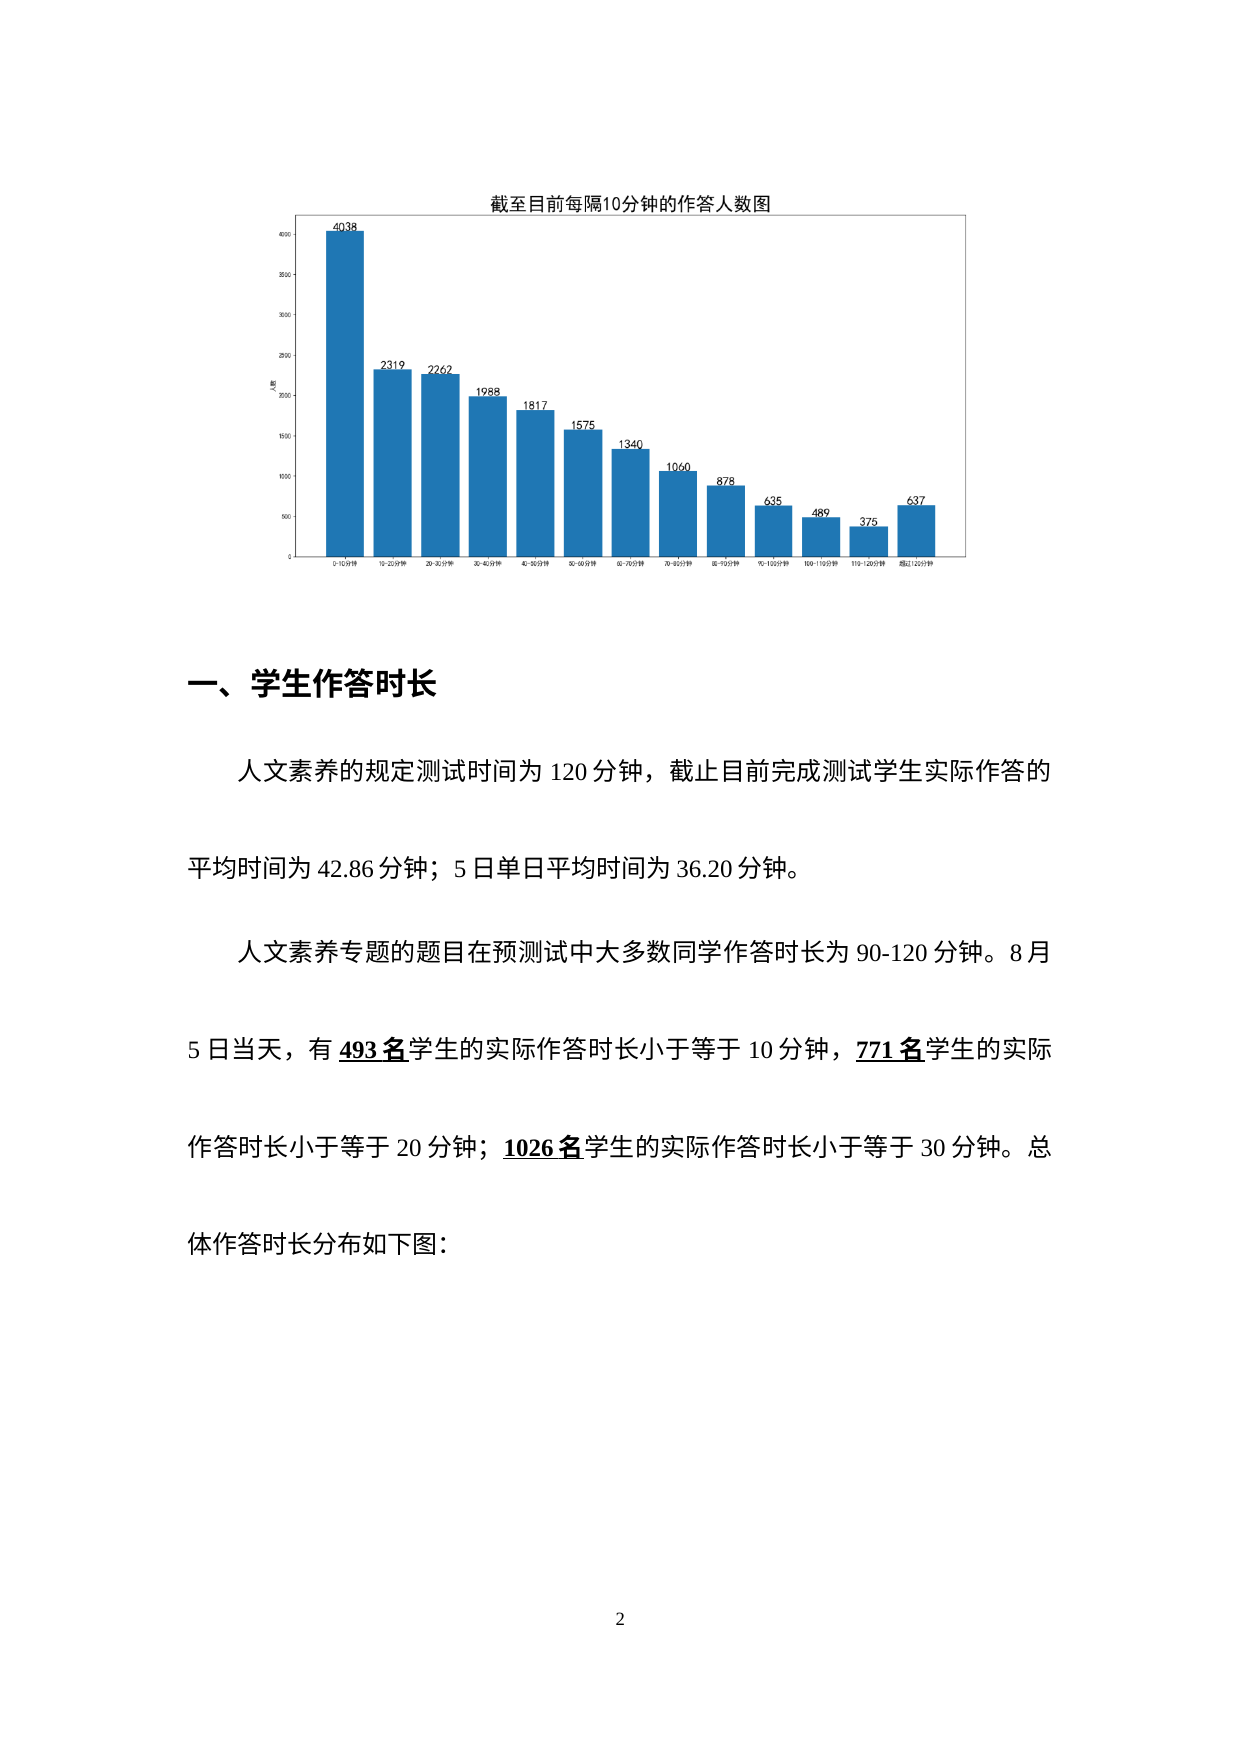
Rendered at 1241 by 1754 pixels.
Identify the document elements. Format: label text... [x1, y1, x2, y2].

text 人文素养专题的题目在预测试中大多数同学作答时长为90-120分钟。8月5日当天，有493名学生的实际作答时长小于等于10分钟，771名学生的实际作答时长小于等于20分钟；1026名学生的实际作答时长小于等于30分钟。总体作答时长分布如下图： [187, 918, 1053, 1275]
text 人文素养的规定测试时间为120分钟，截止目前完成测试学生实际作答的平均时间为42.86分钟；5日单日平均时间为36.20分钟。 [187, 737, 1053, 899]
picture [187, 162, 1052, 605]
